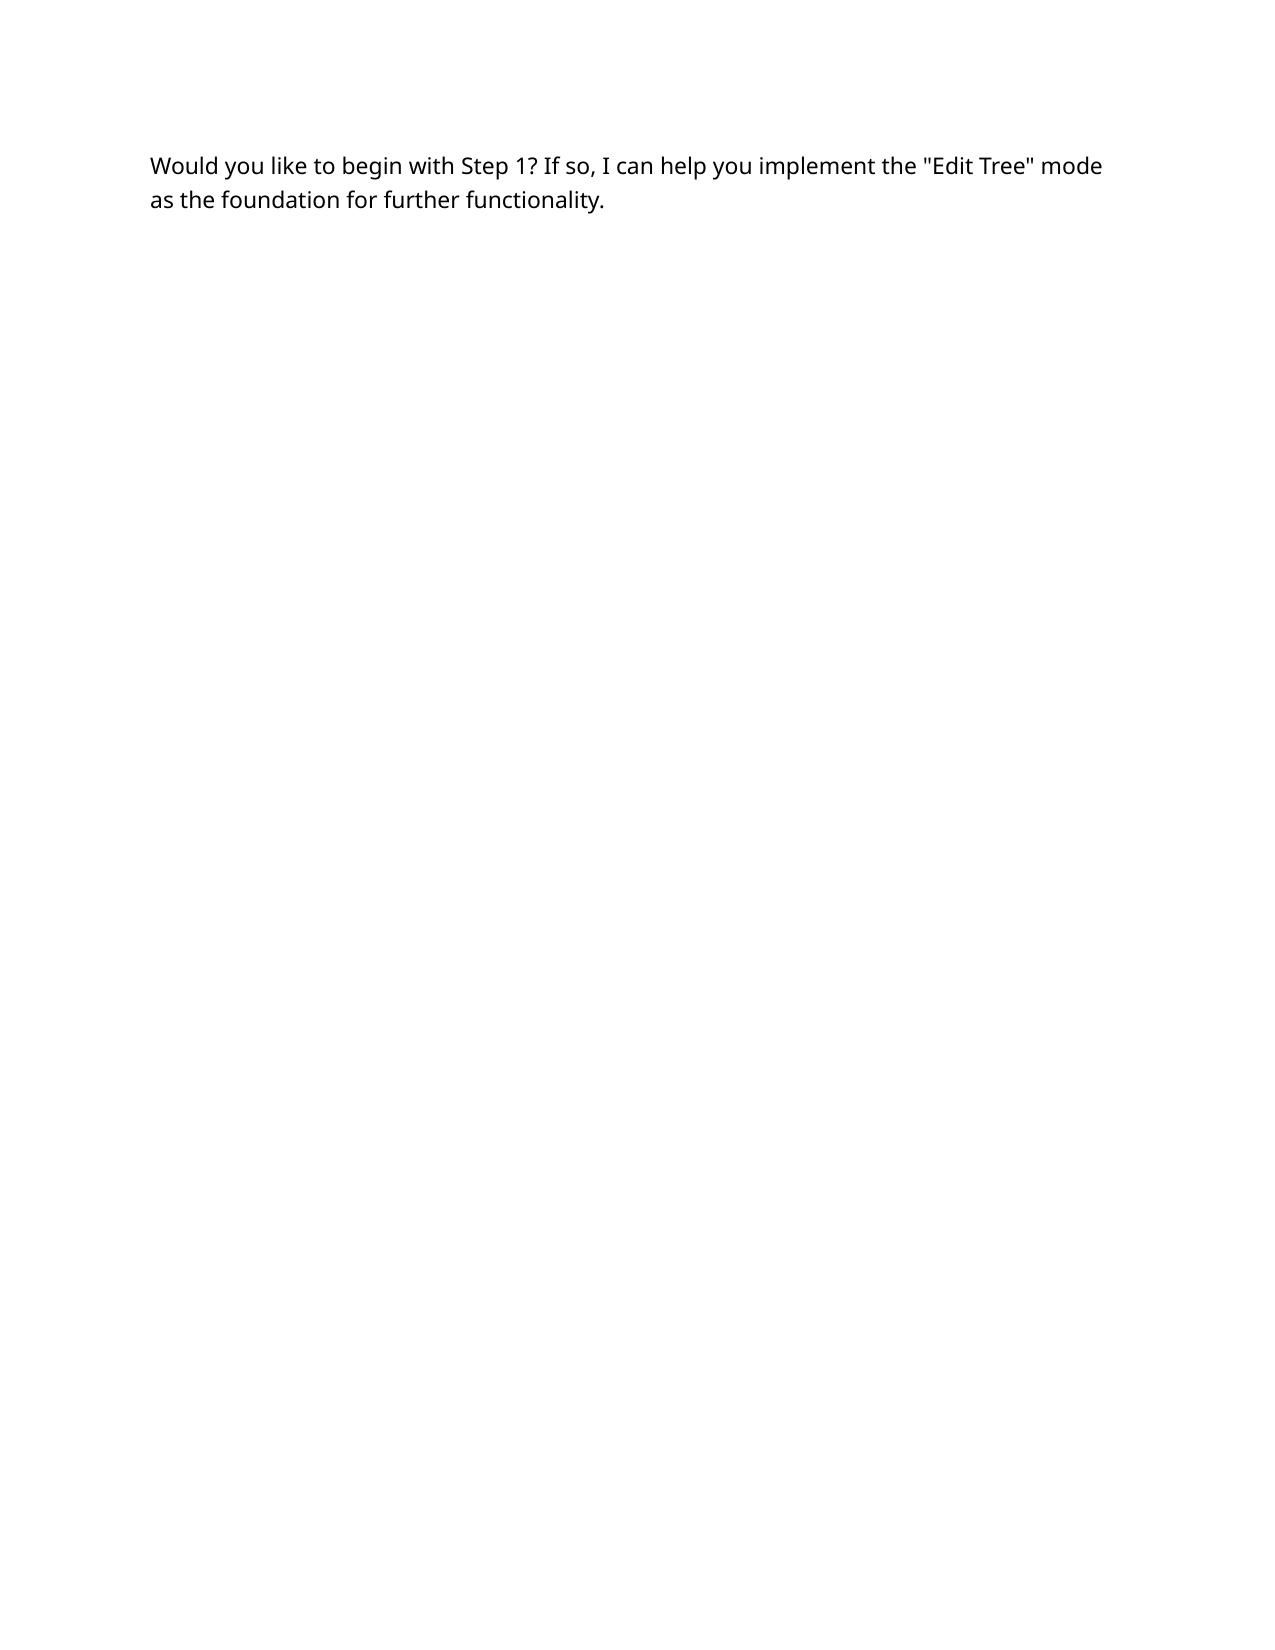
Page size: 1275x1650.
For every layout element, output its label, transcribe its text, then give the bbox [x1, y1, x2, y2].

text Would you like to begin with Step 1? If so, I can help you implement the "Edit Tree" mode as the foundation for further functionality. [150, 150, 1125, 215]
